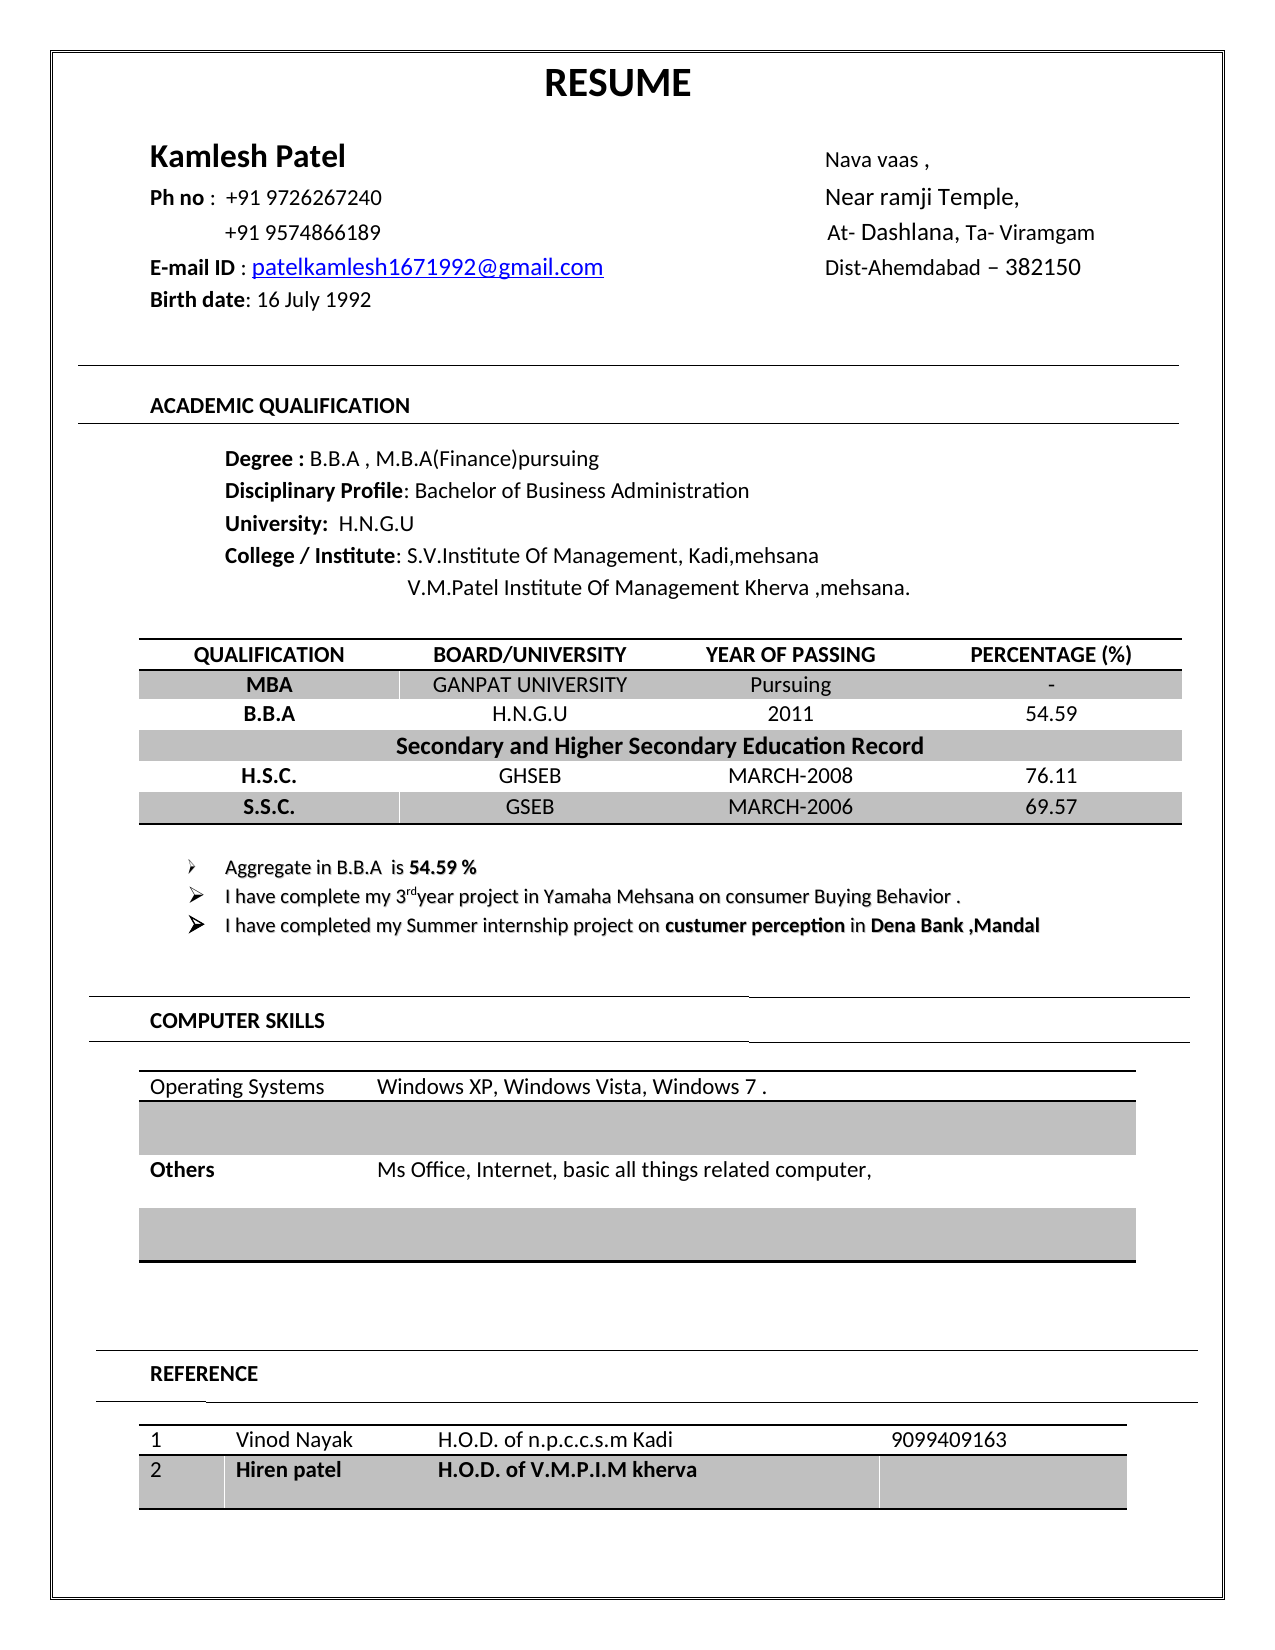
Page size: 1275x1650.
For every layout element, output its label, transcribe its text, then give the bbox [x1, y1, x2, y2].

text RESUME [375, 56, 1125, 107]
table_cell [366, 1208, 1136, 1260]
table_cell - [921, 671, 1182, 699]
text Degree : B.B.A , M.B.A(Finance)pursuing [150, 444, 1125, 472]
table_cell 2011 [660, 699, 921, 730]
table_cell H.O.D. of V.M.P.I.M kherva [427, 1456, 879, 1508]
table_cell GHSEB [400, 761, 660, 792]
list I have completed my Summer internship project on custumer perception in Dena Bank ,Mandal [187, 912, 1125, 938]
text University: H.N.G.U [150, 509, 1125, 537]
table_cell GANPAT UNIVERSITY [400, 671, 660, 699]
text REFERENCE [150, 1359, 1125, 1387]
list Aggregate in B.B.A is 54.59 % [187, 854, 1125, 879]
table_cell GSEB [400, 792, 660, 823]
table_cell [880, 1456, 1127, 1508]
table_cell [366, 1102, 1136, 1155]
table_cell Others [139, 1155, 366, 1208]
table_cell 54.59 [921, 699, 1182, 730]
list I have complete my 3rdyear project in Yamaha Mehsana on consumer Buying Behavior . [187, 883, 1125, 908]
table_header Operating Systems [139, 1072, 366, 1100]
text College / Institute: S.V.Institute Of Management, Kadi,mehsana [150, 541, 1125, 569]
table_header 1 [139, 1426, 224, 1453]
table_cell H.N.G.U [400, 699, 660, 730]
text Kamlesh Patel Nava vaas , Ph no : +91 9726267240 Near ramji Temple, +91 9574866189 At- Dashlana, Ta- Viramgam E-mail ID : patelkamlesh1671992@gmail.com Dist-Ahemdabad – 382150 Birth date: 16 July 1992 [150, 136, 1125, 313]
text ACADEMIC QUALIFICATION [150, 391, 1125, 419]
table_cell 2 [139, 1456, 224, 1508]
table_cell Secondary and Higher Secondary Education Record [139, 730, 1182, 761]
table_cell [139, 1102, 366, 1155]
table_cell Ms Office, Internet, basic all things related computer, [366, 1155, 1136, 1208]
table_header QUALIFICATION [139, 640, 399, 668]
table_header 9099409163 [880, 1426, 1127, 1453]
table_cell 76.11 [921, 761, 1182, 792]
table_cell B.B.A [139, 699, 399, 730]
table_header PERCENTAGE (%) [921, 640, 1182, 668]
table_cell Hiren patel [225, 1456, 427, 1508]
text COMPUTER SKILLS [150, 1006, 1125, 1034]
table_cell S.S.C. [139, 792, 399, 823]
text V.M.Patel Institute Of Management Kherva ,mehsana. [150, 573, 1125, 601]
table_header YEAR OF PASSING [660, 640, 921, 668]
table_cell MBA [139, 671, 399, 699]
table_cell MARCH-2006 [660, 792, 921, 823]
table_cell H.S.C. [139, 761, 399, 792]
table_header Windows XP, Windows Vista, Windows 7 . [366, 1072, 1136, 1100]
table_cell 69.57 [921, 792, 1182, 823]
table_cell MARCH-2008 [660, 761, 921, 792]
text Disciplinary Profile: Bachelor of Business Administration [150, 477, 1125, 505]
table_header Vinod Nayak [225, 1426, 427, 1453]
table_header H.O.D. of n.p.c.c.s.m Kadi [427, 1426, 879, 1453]
table_header BOARD/UNIVERSITY [400, 640, 660, 668]
table_cell Pursuing [660, 671, 921, 699]
table_cell [139, 1208, 366, 1260]
